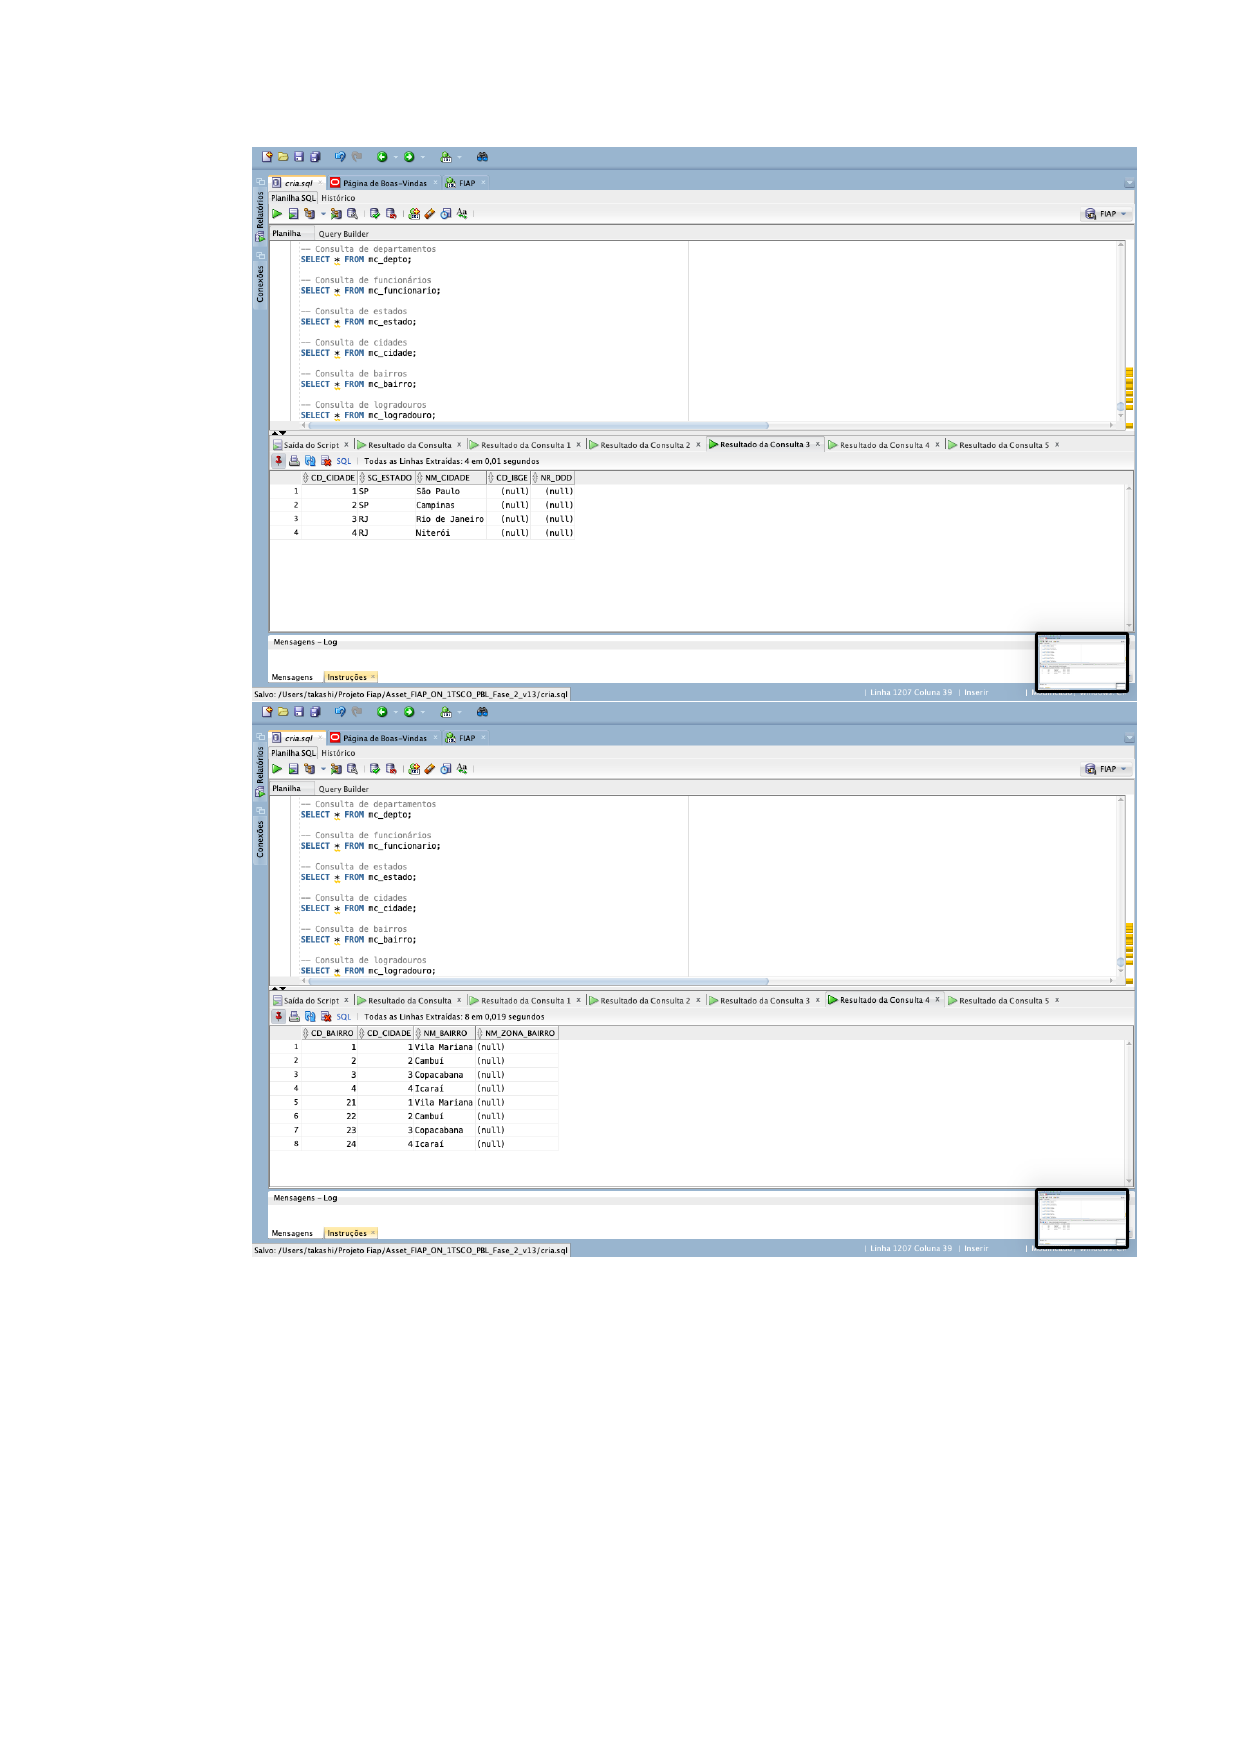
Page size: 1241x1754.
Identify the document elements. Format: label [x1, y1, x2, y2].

picture [252, 147, 1137, 701]
picture [252, 702, 1137, 1257]
